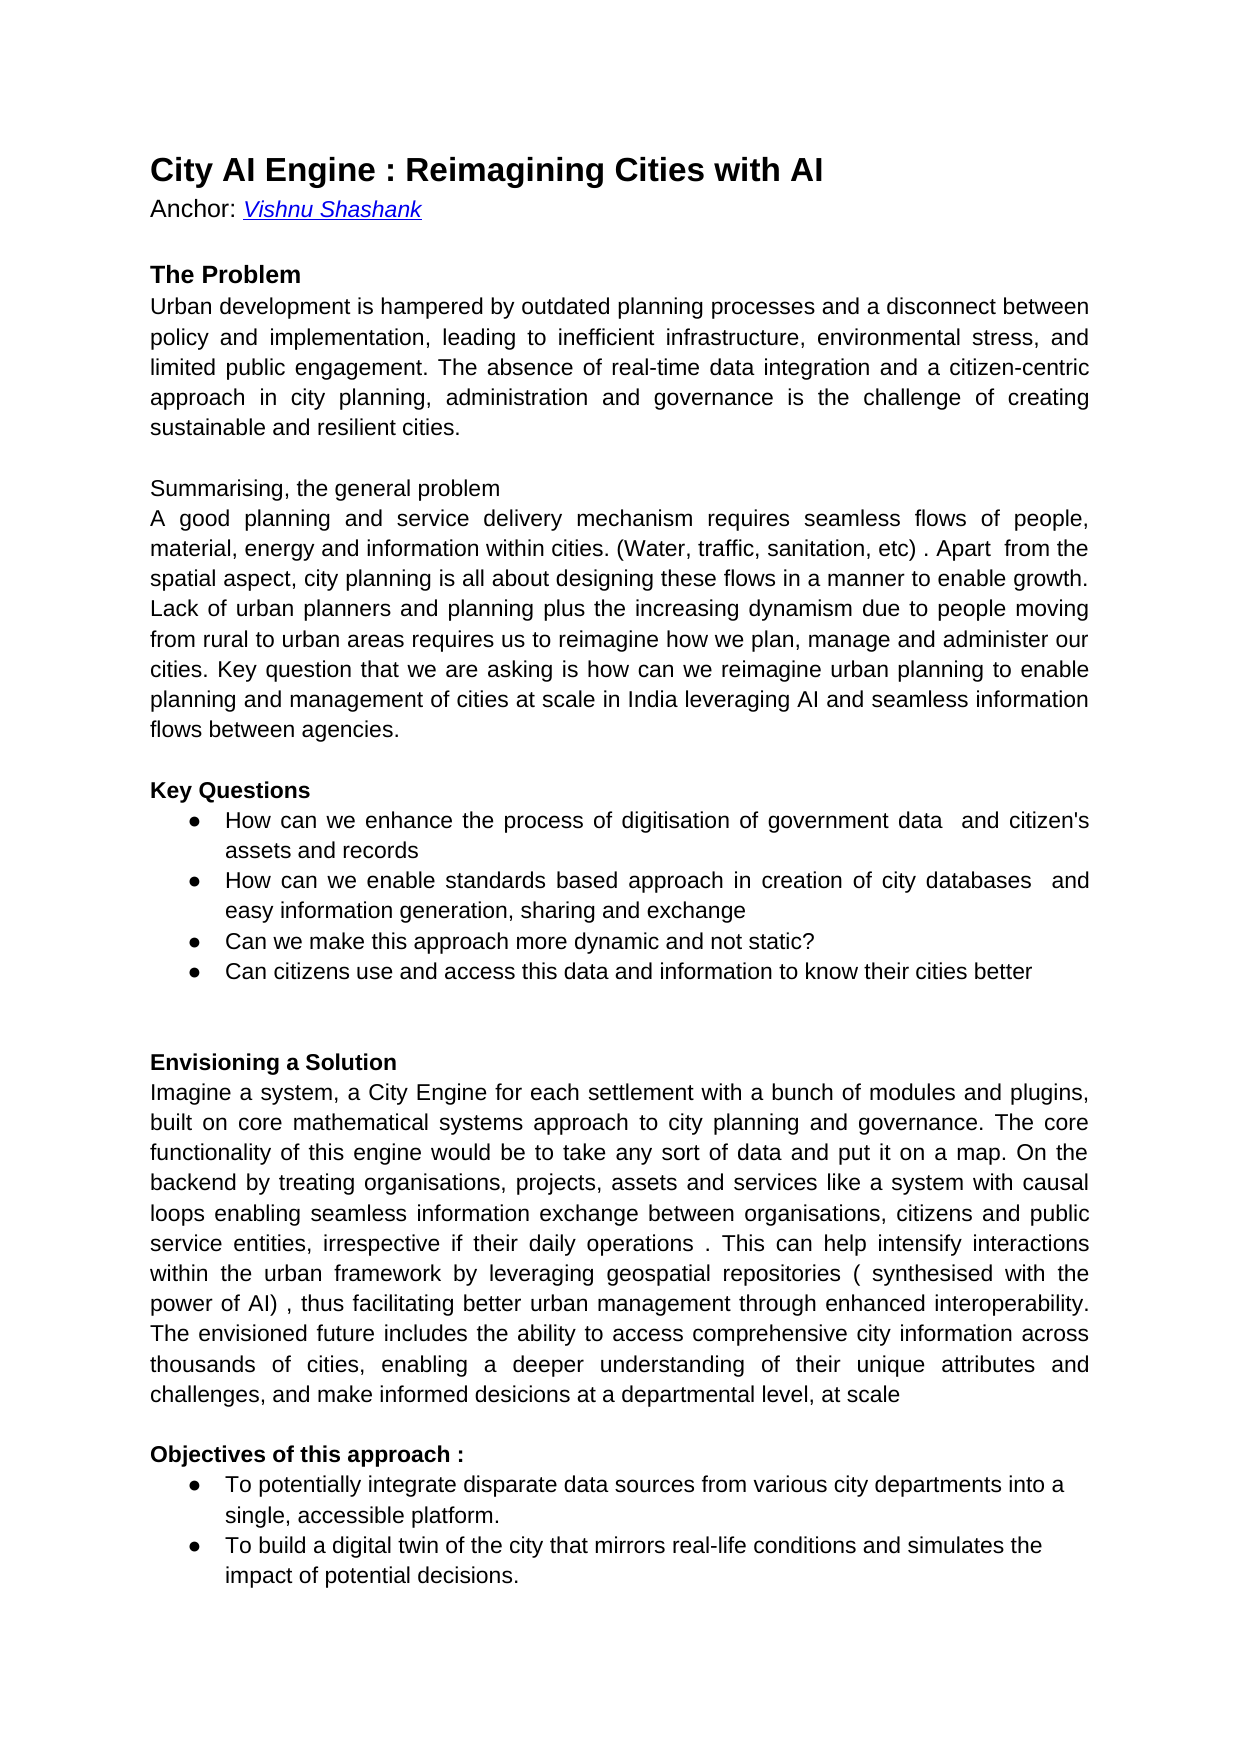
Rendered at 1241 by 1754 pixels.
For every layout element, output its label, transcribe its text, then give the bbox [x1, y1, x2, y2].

text The Problem [150, 260, 1090, 289]
text City AI Engine : Reimagining Cities with AI [150, 150, 1090, 188]
text Summarising, the general problem [150, 474, 1090, 501]
list To potentially integrate disparate data sources from various city departments into a single, accessible platform. [187, 1471, 1090, 1528]
list How can we enhance the process of digitisation of government data and citizen's assets and records [187, 807, 1090, 863]
text Objectives of this approach : [150, 1441, 1090, 1467]
text Envisioning a Solution [150, 1048, 1090, 1075]
text Key Questions [150, 777, 1090, 803]
list How can we enable standards based approach in creation of city databases and easy information generation, sharing and exchange [187, 867, 1090, 924]
text A good planning and service delivery mechanism requires seamless flows of people, material, energy and information within cities. (Water, traffic, sanitation, etc) . Apart from the spatial aspect, city planning is all about designing these flows in a manner to enable growth. Lack of urban planners and planning plus the increasing dynamism due to people moving from rural to urban areas requires us to reimagine how we plan, manage and administer our cities. Key question that we are asking is how can we reimagine urban planning to enable planning and management of cities at scale in India leveraging AI and seamless information flows between agencies. [150, 505, 1090, 742]
text Urban development is hampered by outdated planning processes and a disconnect between policy and implementation, leading to inefficient infrastructure, environmental stress, and limited public engagement. The absence of real-time data integration and a citizen-centric approach in city planning, administration and governance is the challenge of creating sustainable and resilient cities. [150, 293, 1090, 440]
list To build a digital twin of the city that mirrors real-life conditions and simulates the impact of potential decisions. [187, 1532, 1090, 1588]
list Can citizens use and access this data and information to know their cities better [187, 958, 1090, 984]
text Imagine a system, a City Engine for each settlement with a bunch of modules and plugins, built on core mathematical systems approach to city planning and governance. The core functionality of this engine would be to take any sort of data and put it on a map. On the backend by treating organisations, projects, assets and services like a system with causal loops enabling seamless information exchange between organisations, citizens and public service entities, irrespective if their daily operations . This can help intensify interactions within the urban framework by leveraging geospatial repositories ( synthesised with the power of AI) , thus facilitating better urban management through enhanced interoperability. The envisioned future includes the ability to access comprehensive city information across thousands of cities, enabling a deeper understanding of their unique attributes and challenges, and make informed desicions at a departmental level, at scale [150, 1079, 1090, 1407]
text Anchor: Vishnu Shashank [150, 194, 1090, 223]
list Can we make this approach more dynamic and not static? [187, 928, 1090, 954]
